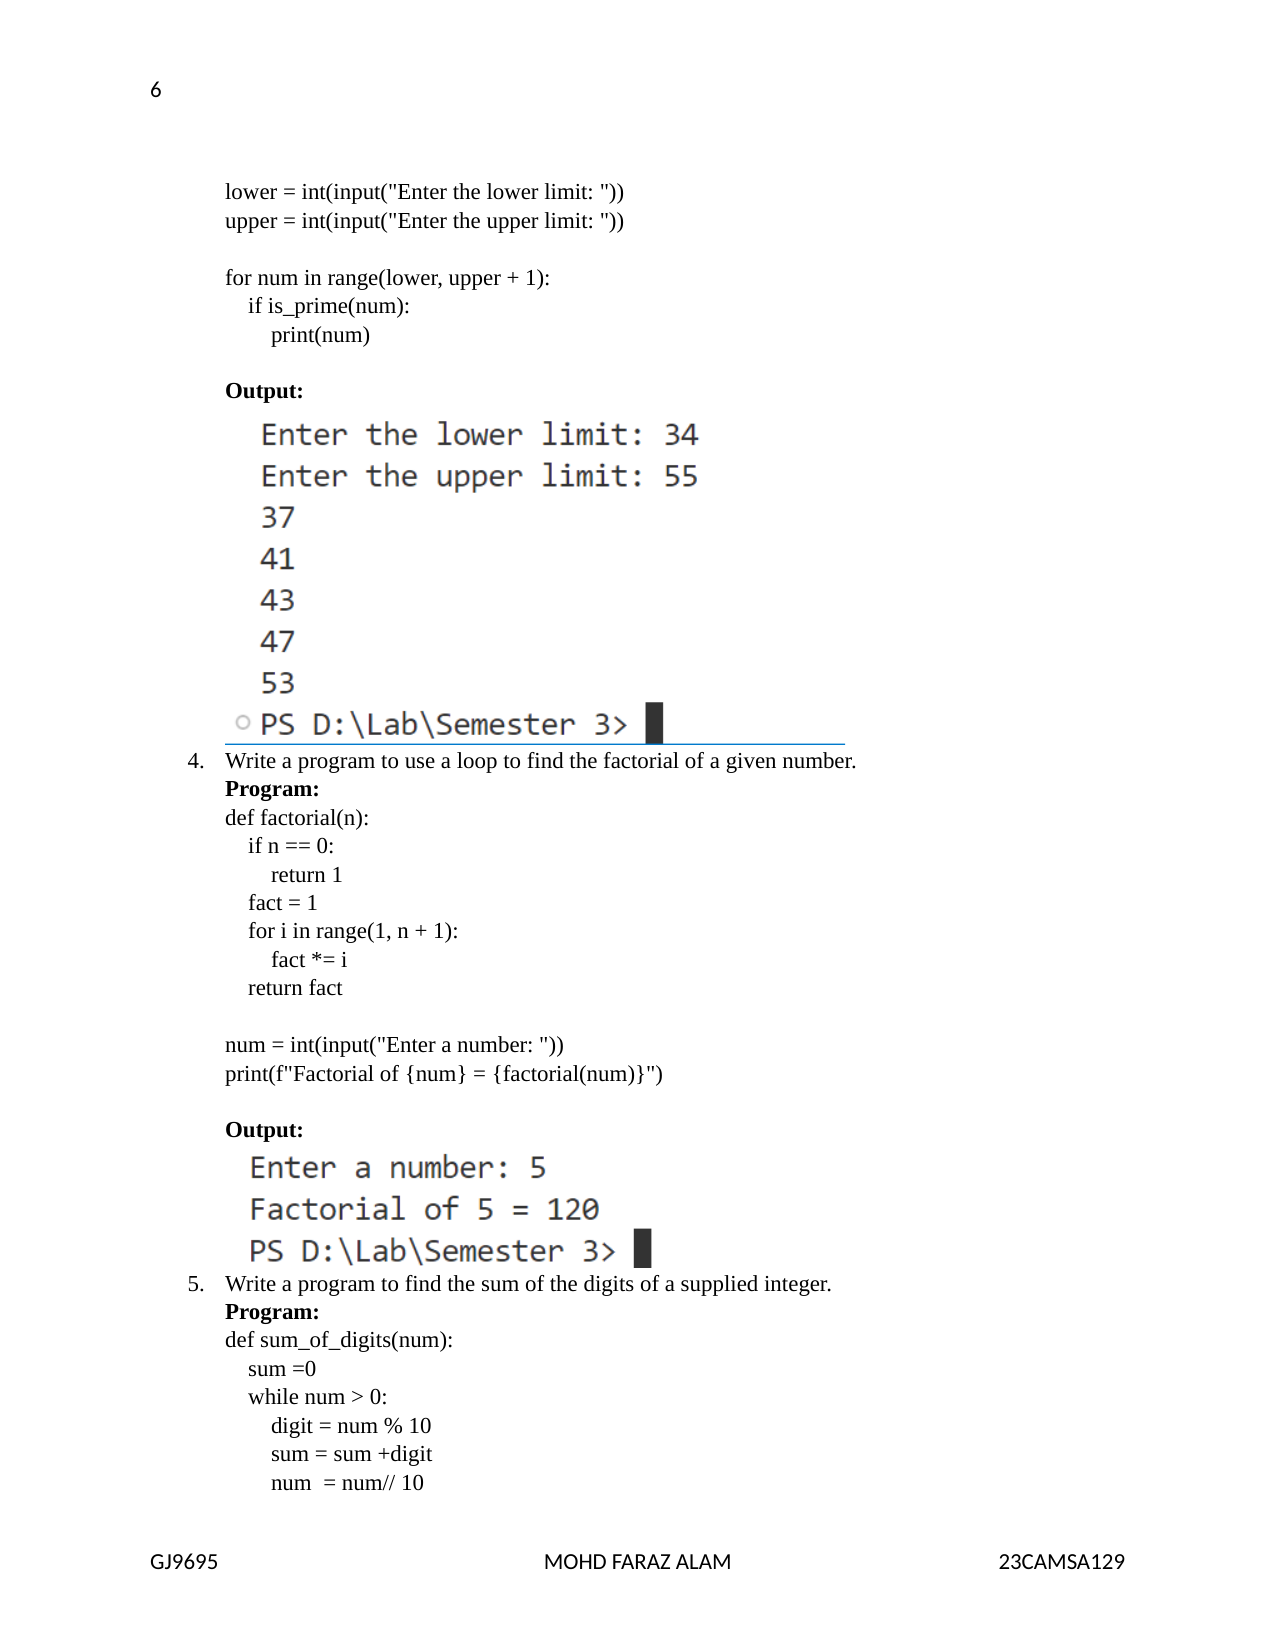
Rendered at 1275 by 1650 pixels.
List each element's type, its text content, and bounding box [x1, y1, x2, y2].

list fact *= i [225, 946, 1125, 972]
list return 1 [225, 861, 1125, 887]
list digit = num % 10 [225, 1412, 1125, 1438]
list def factorial(n): [225, 804, 1125, 830]
list for i in range(1, n + 1): [225, 917, 1125, 944]
list Write a program to use a loop to find the factorial of a given number. [187, 747, 1125, 773]
list Program: [225, 775, 1125, 802]
list sum = sum +digit [225, 1440, 1125, 1467]
list lower = int(input("Enter the lower limit: ")) [225, 178, 1125, 205]
list def sum_of_digits(num): [225, 1327, 1125, 1353]
list Program: [225, 1298, 1125, 1324]
picture [225, 406, 846, 745]
list num = int(input("Enter a number: ")) [225, 1031, 1125, 1058]
list sum =0 [225, 1355, 1125, 1381]
picture [225, 1145, 669, 1268]
list Write a program to find the sum of the digits of a supplied integer. [187, 1270, 1125, 1296]
list Output: [225, 377, 1125, 404]
list print(f"Factorial of {num} = {factorial(num)}") [225, 1060, 1125, 1086]
list print(num) [225, 321, 1125, 347]
list num = num// 10 [225, 1469, 1125, 1495]
list for num in range(lower, upper + 1): [225, 264, 1125, 290]
list while num > 0: [225, 1383, 1125, 1410]
list if n == 0: [225, 832, 1125, 858]
list Output: [225, 1117, 1125, 1143]
list upper = int(input("Enter the upper limit: ")) [225, 207, 1125, 233]
list if is_prime(num): [225, 292, 1125, 318]
list return fact [225, 974, 1125, 1001]
list fact = 1 [225, 889, 1125, 915]
